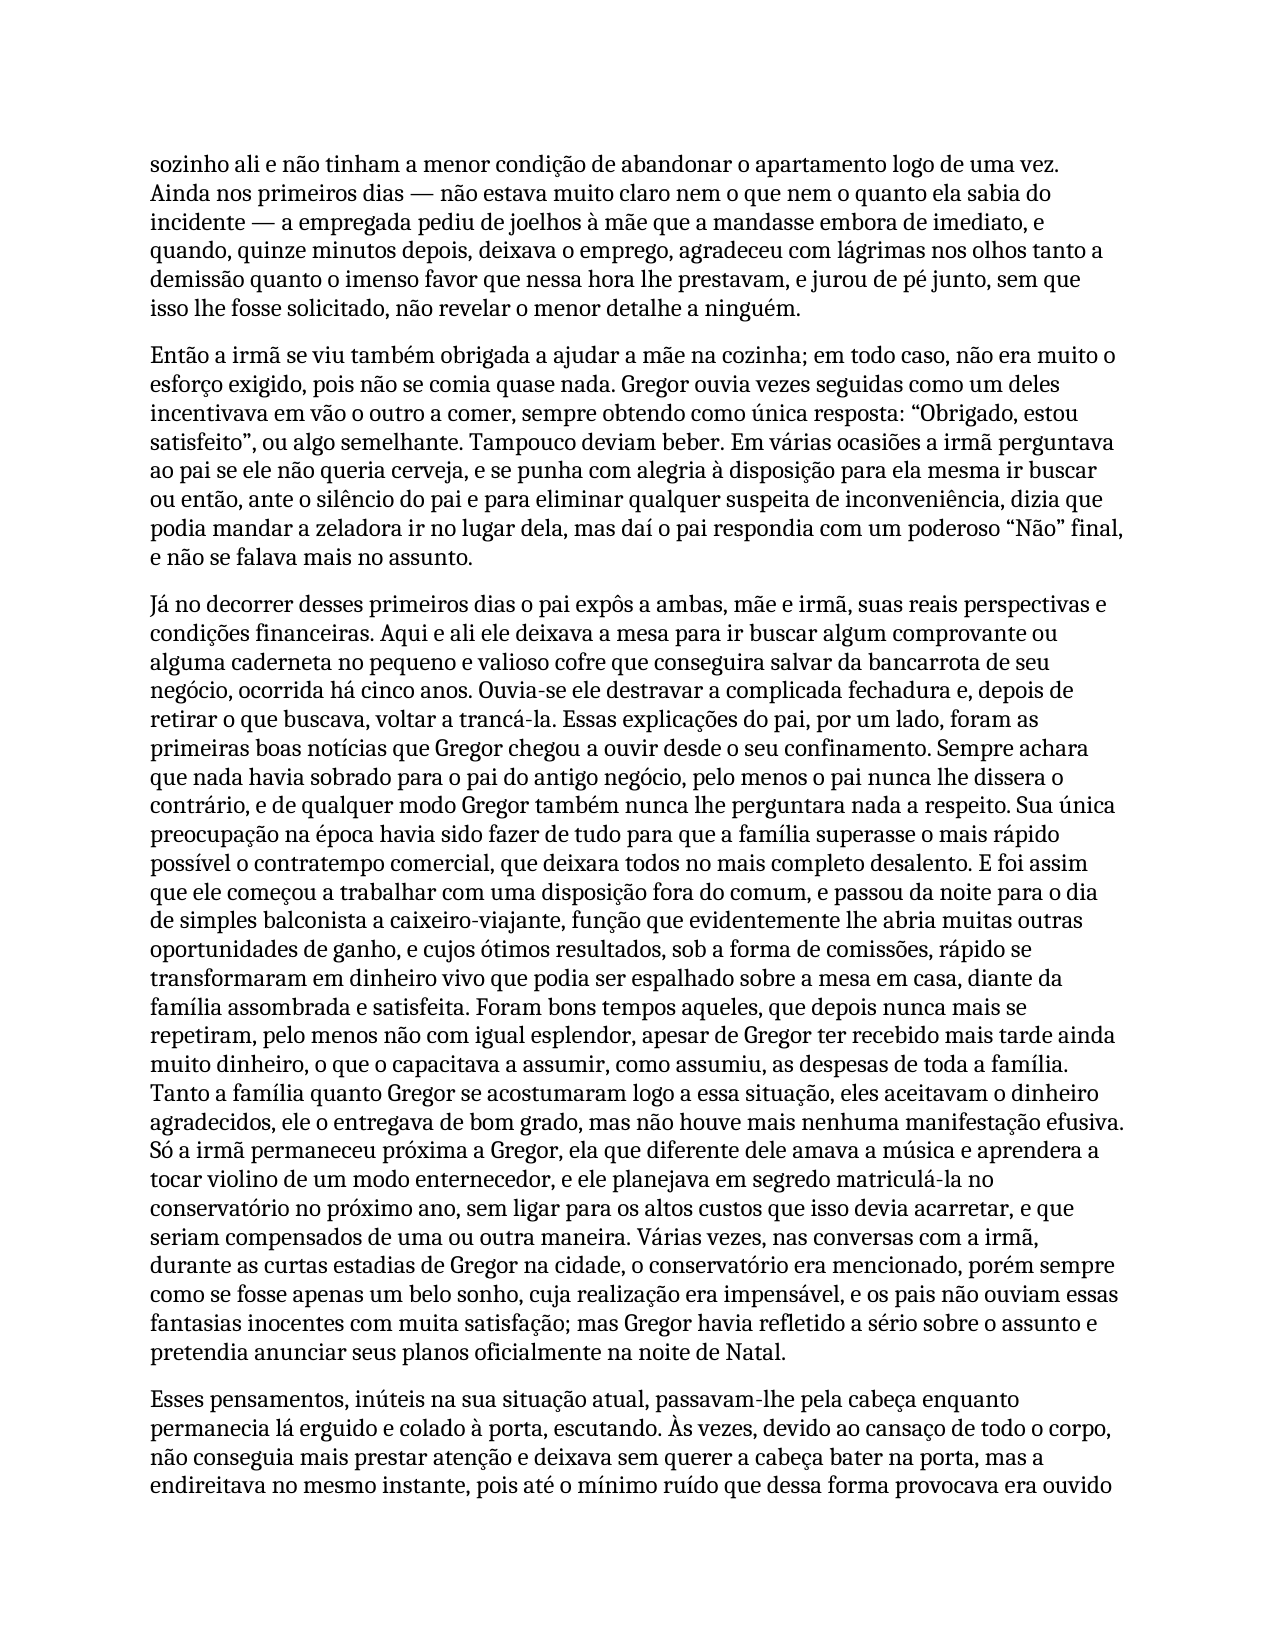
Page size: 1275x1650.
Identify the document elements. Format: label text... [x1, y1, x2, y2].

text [150, 150, 1125, 322]
text Então a irmã se viu também obrigada a ajudar a mãe na cozinha; em todo caso, não era muito o esforço exigido, pois não se comia quase nada. Gregor ouvia vezes seguidas como um deles incentivava em vão o outro a comer, sempre obtendo como única resposta: “Obrigado, estou satisfeito”, ou algo semelhante. Tampouco deviam beber. Em várias ocasiões a irmã perguntava ao pai se ele não queria cerveja, e se punha com alegria à disposição para ela mesma ir buscar ou então, ante o silêncio do pai e para eliminar qualquer suspeita de inconveniência, dizia que podia mandar a zeladora ir no lugar dela, mas daí o pai respondia com um poderoso “Não” final, e não se falava mais no assunto. [150, 341, 1125, 571]
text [150, 1385, 1125, 1500]
text Já no decorrer desses primeiros dias o pai expôs a ambas, mãe e irmã, suas reais perspectivas e condições financeiras. Aqui e ali ele deixava a mesa para ir buscar algum comprovante ou alguma caderneta no pequeno e valioso cofre que conseguira salvar da bancarrota de seu negócio, ocorrida há cinco anos. Ouvia-se ele destravar a complicada fechadura e, depois de retirar o que buscava, voltar a trancá-la. Essas explicações do pai, por um lado, foram as primeiras boas notícias que Gregor chegou a ouvir desde o seu confinamento. Sempre achara que nada havia sobrado para o pai do antigo negócio, pelo menos o pai nunca lhe dissera o contrário, e de qualquer modo Gregor também nunca lhe perguntara nada a respeito. Sua única preocupação na época havia sido fazer de tudo para que a família superasse o mais rápido possível o contratempo comercial, que deixara todos no mais completo desalento. E foi assim que ele começou a trabalhar com uma disposição fora do comum, e passou da noite para o dia de simples balconista a caixeiro-viajante, função que evidentemente lhe abria muitas outras oportunidades de ganho, e cujos ótimos resultados, sob a forma de comissões, rápido se transformaram em dinheiro vivo que podia ser espalhado sobre a mesa em casa, diante da família assombrada e satisfeita. Foram bons tempos aqueles, que depois nunca mais se repetiram, pelo menos não com igual esplendor, apesar de Gregor ter recebido mais tarde ainda muito dinheiro, o que o capacitava a assumir, como assumiu, as despesas de toda a família. Tanto a família quanto Gregor se acostumaram logo a essa situação, eles aceitavam o dinheiro agradecidos, ele o entregava de bom grado, mas não houve mais nenhuma manifestação efusiva. Só a irmã permaneceu próxima a Gregor, ela que diferente dele amava a música e aprendera a tocar violino de um modo enternecedor, e ele planejava em segredo matriculá-la no conservatório no próximo ano, sem ligar para os altos custos que isso devia acarretar, e que seriam compensados de uma ou outra maneira. Várias vezes, nas conversas com a irmã, durante as curtas estadias de Gregor na cidade, o conservatório era mencionado, porém sempre como se fosse apenas um belo sonho, cuja realização era impensável, e os pais não ouviam essas fantasias inocentes com muita satisfação; mas Gregor havia refletido a sério sobre o assunto e pretendia anunciar seus planos oficialmente na noite de Natal. [150, 590, 1125, 1366]
